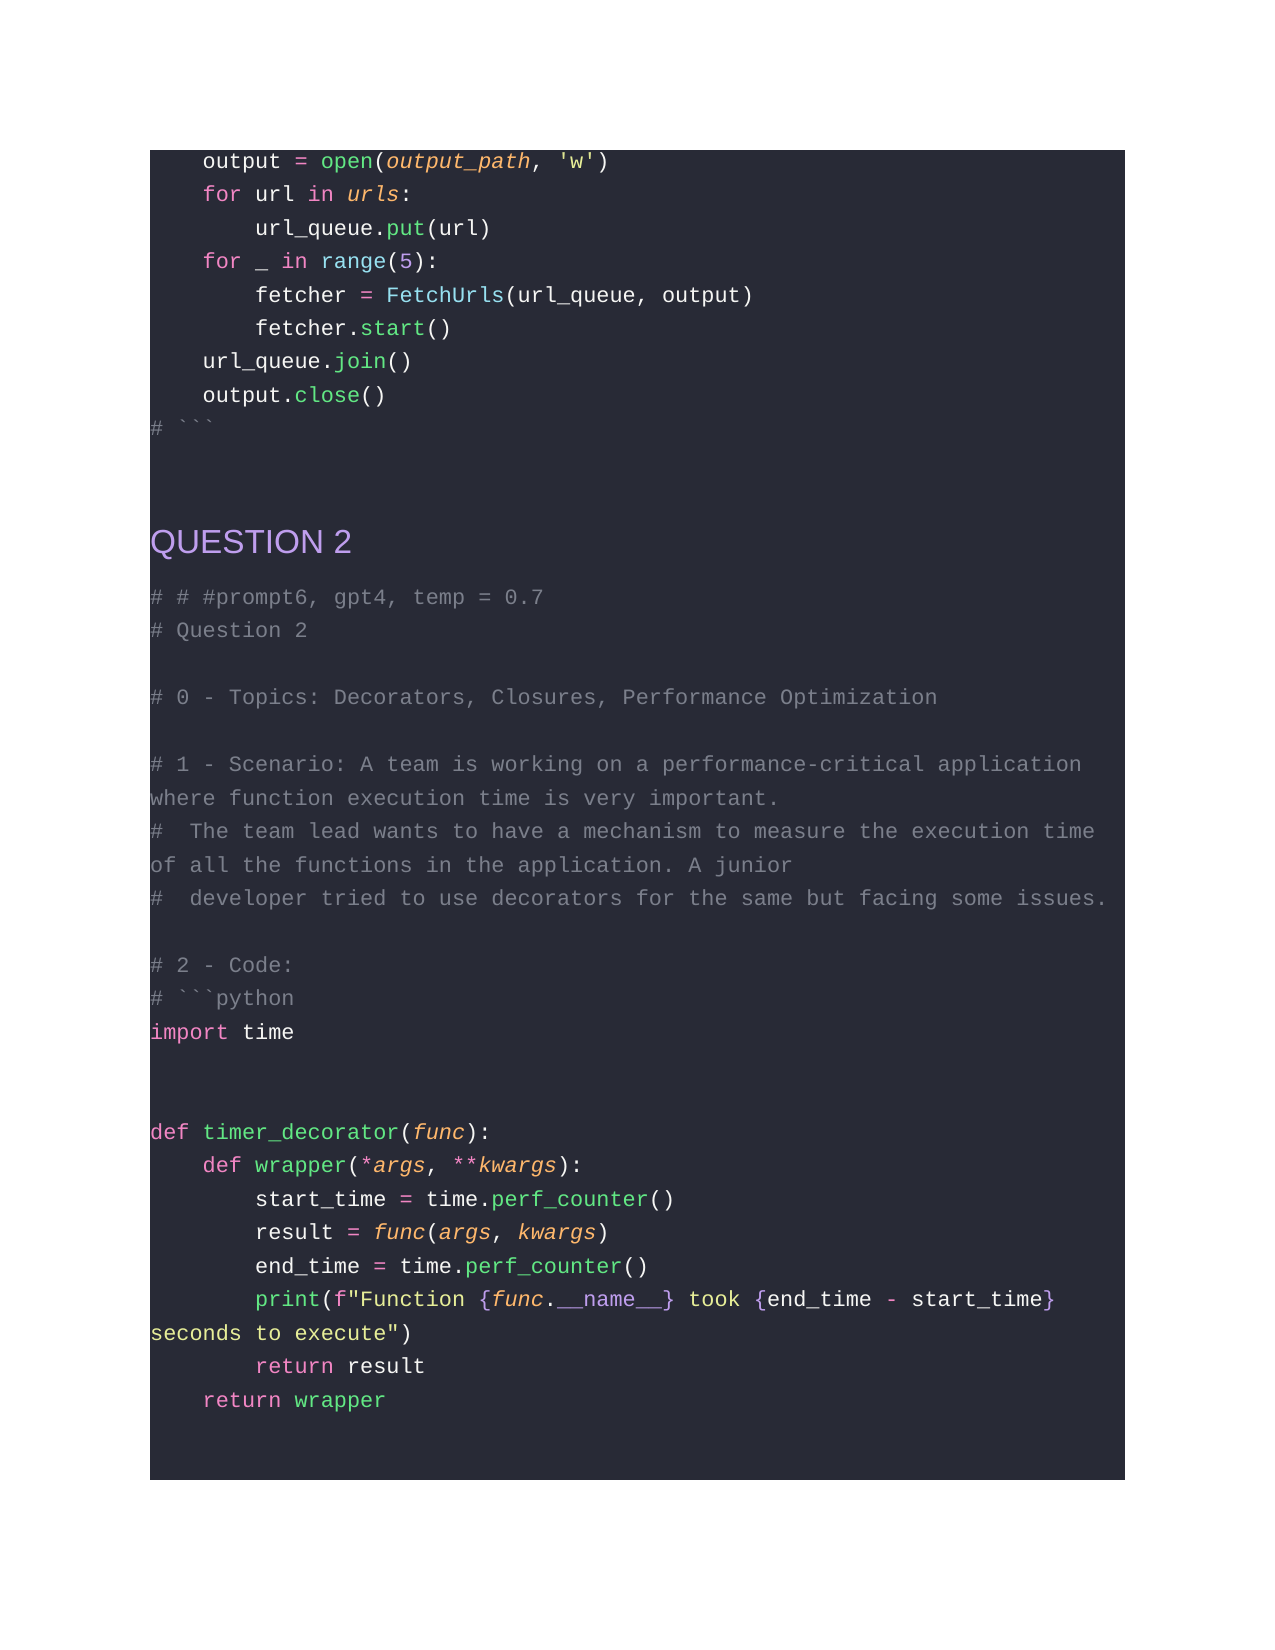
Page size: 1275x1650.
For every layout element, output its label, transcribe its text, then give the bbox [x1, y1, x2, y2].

text output.close() [150, 384, 1125, 409]
text end_time = time.perf_counter() [150, 1255, 1125, 1280]
text return wrapper [150, 1389, 1125, 1413]
text output = open(output_path, 'w') [150, 150, 1125, 175]
text fetcher.start() [150, 317, 1125, 342]
text def timer_decorator(func): [150, 1121, 1125, 1146]
text # 0 - Topics: Decorators, Closures, Performance Optimization [150, 687, 1125, 711]
text # The team lead wants to have a mechanism to measure the execution time of all the functions in the application. A junior [150, 820, 1125, 878]
text # Question 2 [150, 620, 1125, 644]
text # ``` [150, 417, 1125, 442]
text start_time = time.perf_counter() [150, 1188, 1125, 1213]
text # # #prompt6, gpt4, temp = 0.7 [150, 586, 1125, 611]
text url_queue.join() [150, 351, 1125, 375]
text # developer tried to use decorators for the same but facing some issues. [150, 887, 1125, 912]
text def wrapper(*args, **kwargs): [150, 1155, 1125, 1179]
text result = func(args, kwargs) [150, 1222, 1125, 1246]
text url_queue.put(url) [150, 217, 1125, 242]
text return result [150, 1355, 1125, 1380]
text print(f"Function {func.__name__} took {end_time - start_time} seconds to execute") [150, 1288, 1125, 1347]
text import time [150, 1021, 1125, 1046]
text # ```python [150, 987, 1125, 1012]
text for url in urls: [150, 183, 1125, 208]
subtitle QUESTION 2 [150, 522, 1125, 560]
text fetcher = FetchUrls(url_queue, output) [150, 284, 1125, 308]
text # 2 - Code: [150, 954, 1125, 979]
text # 1 - Scenario: A team is working on a performance-critical application where function execution time is very important. [150, 753, 1125, 812]
text for _ in range(5): [150, 250, 1125, 275]
